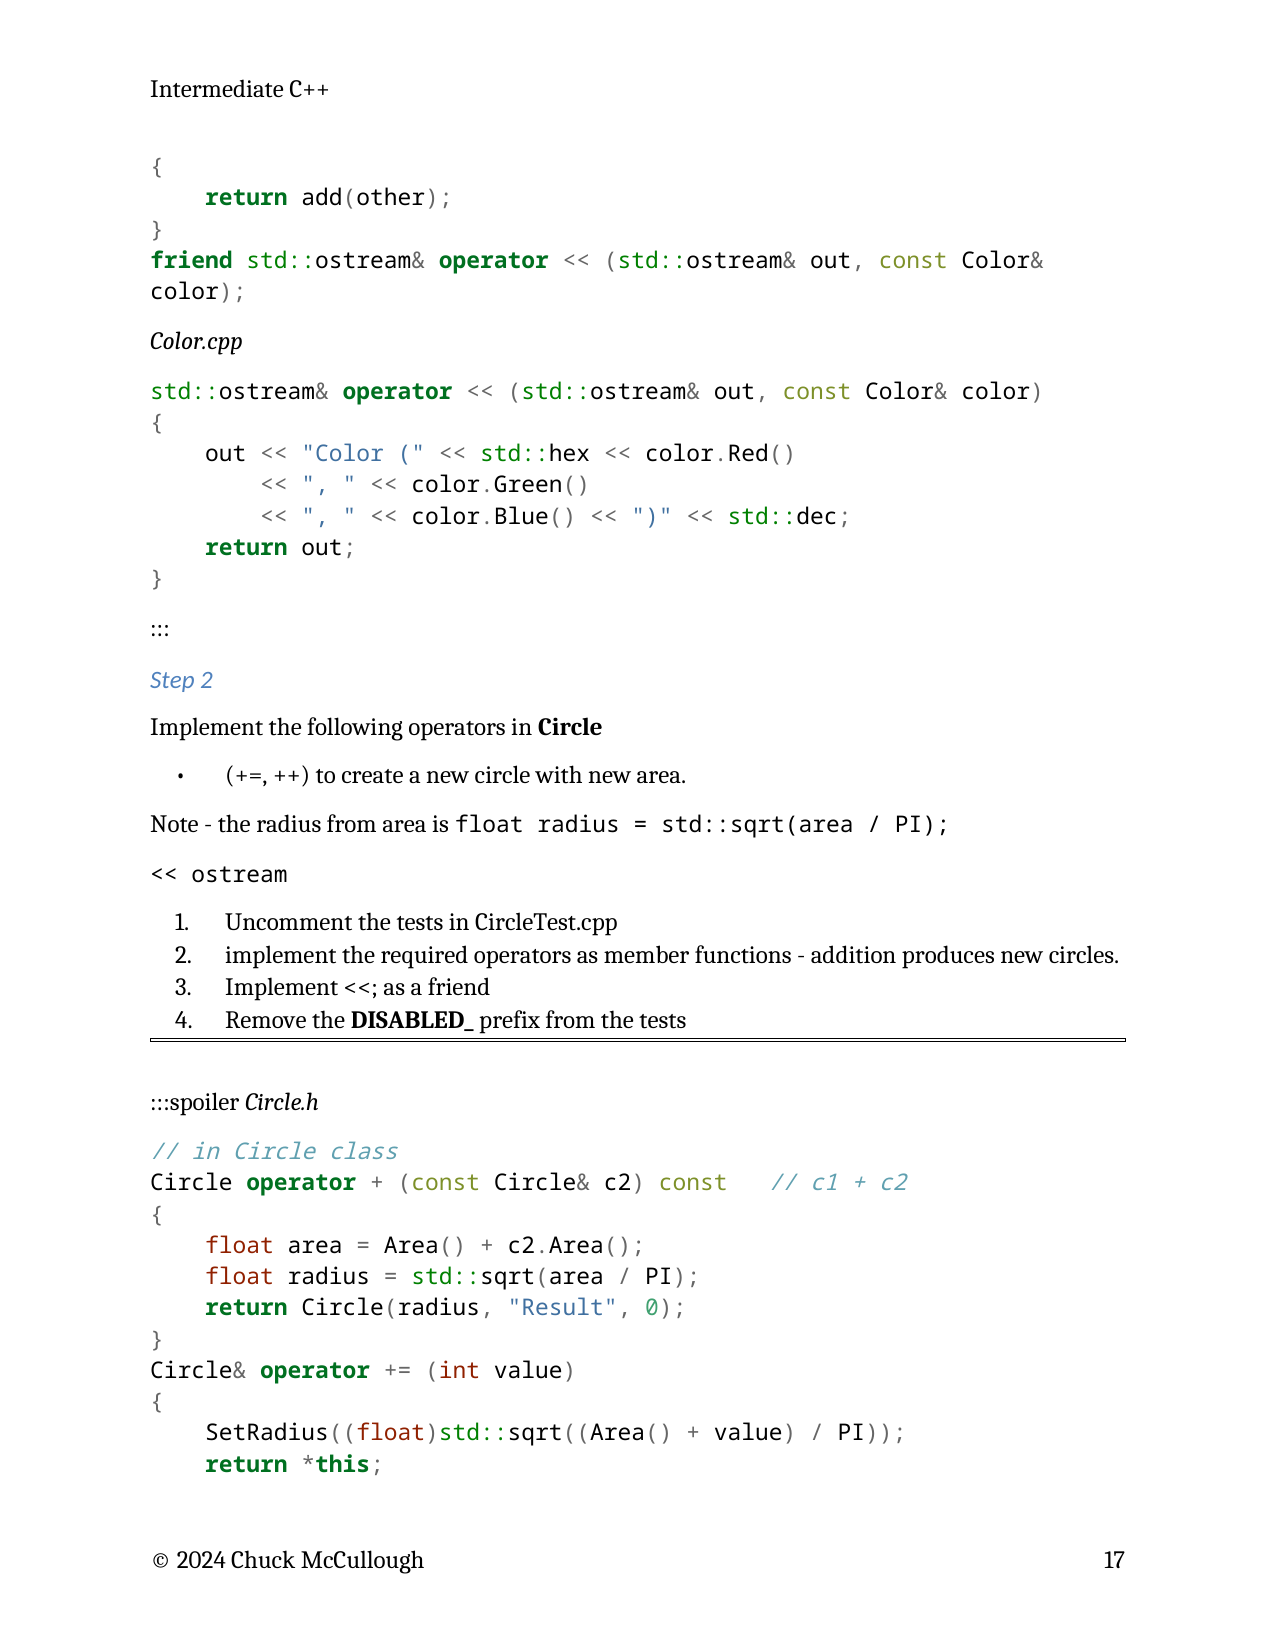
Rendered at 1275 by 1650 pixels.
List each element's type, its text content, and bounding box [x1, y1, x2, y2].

list implement the required operators as member functions - addition produces new circles. [175, 941, 1125, 969]
list Implement <<; as a friend [175, 973, 1125, 1002]
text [150, 1135, 1125, 1479]
text Color.cpp [150, 327, 1125, 356]
text ::: [150, 614, 1125, 643]
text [150, 150, 1125, 306]
text :::spoiler Circle.h [150, 1088, 1125, 1116]
text << ostream [150, 858, 1125, 889]
text Implement the following operators in Circle [150, 713, 1125, 742]
list (+=, ++) to create a new circle with new area. [175, 761, 1125, 789]
text std::ostream& operator << (std::ostream& out, const Color& color) { out << "Color (" << std::hex << color.Red() << ", " << color.Green() << ", " << color.Blue() << ")" << std::dec; return out; } [150, 374, 1125, 593]
subtitle Step 2 [150, 664, 1125, 694]
list Uncomment the tests in CircleTest.cpp [175, 908, 1125, 937]
list Remove the DISABLED_ prefix from the tests [175, 1006, 1125, 1034]
text Note - the radius from area is float radius = std::sqrt(area / PI); [150, 808, 1125, 839]
